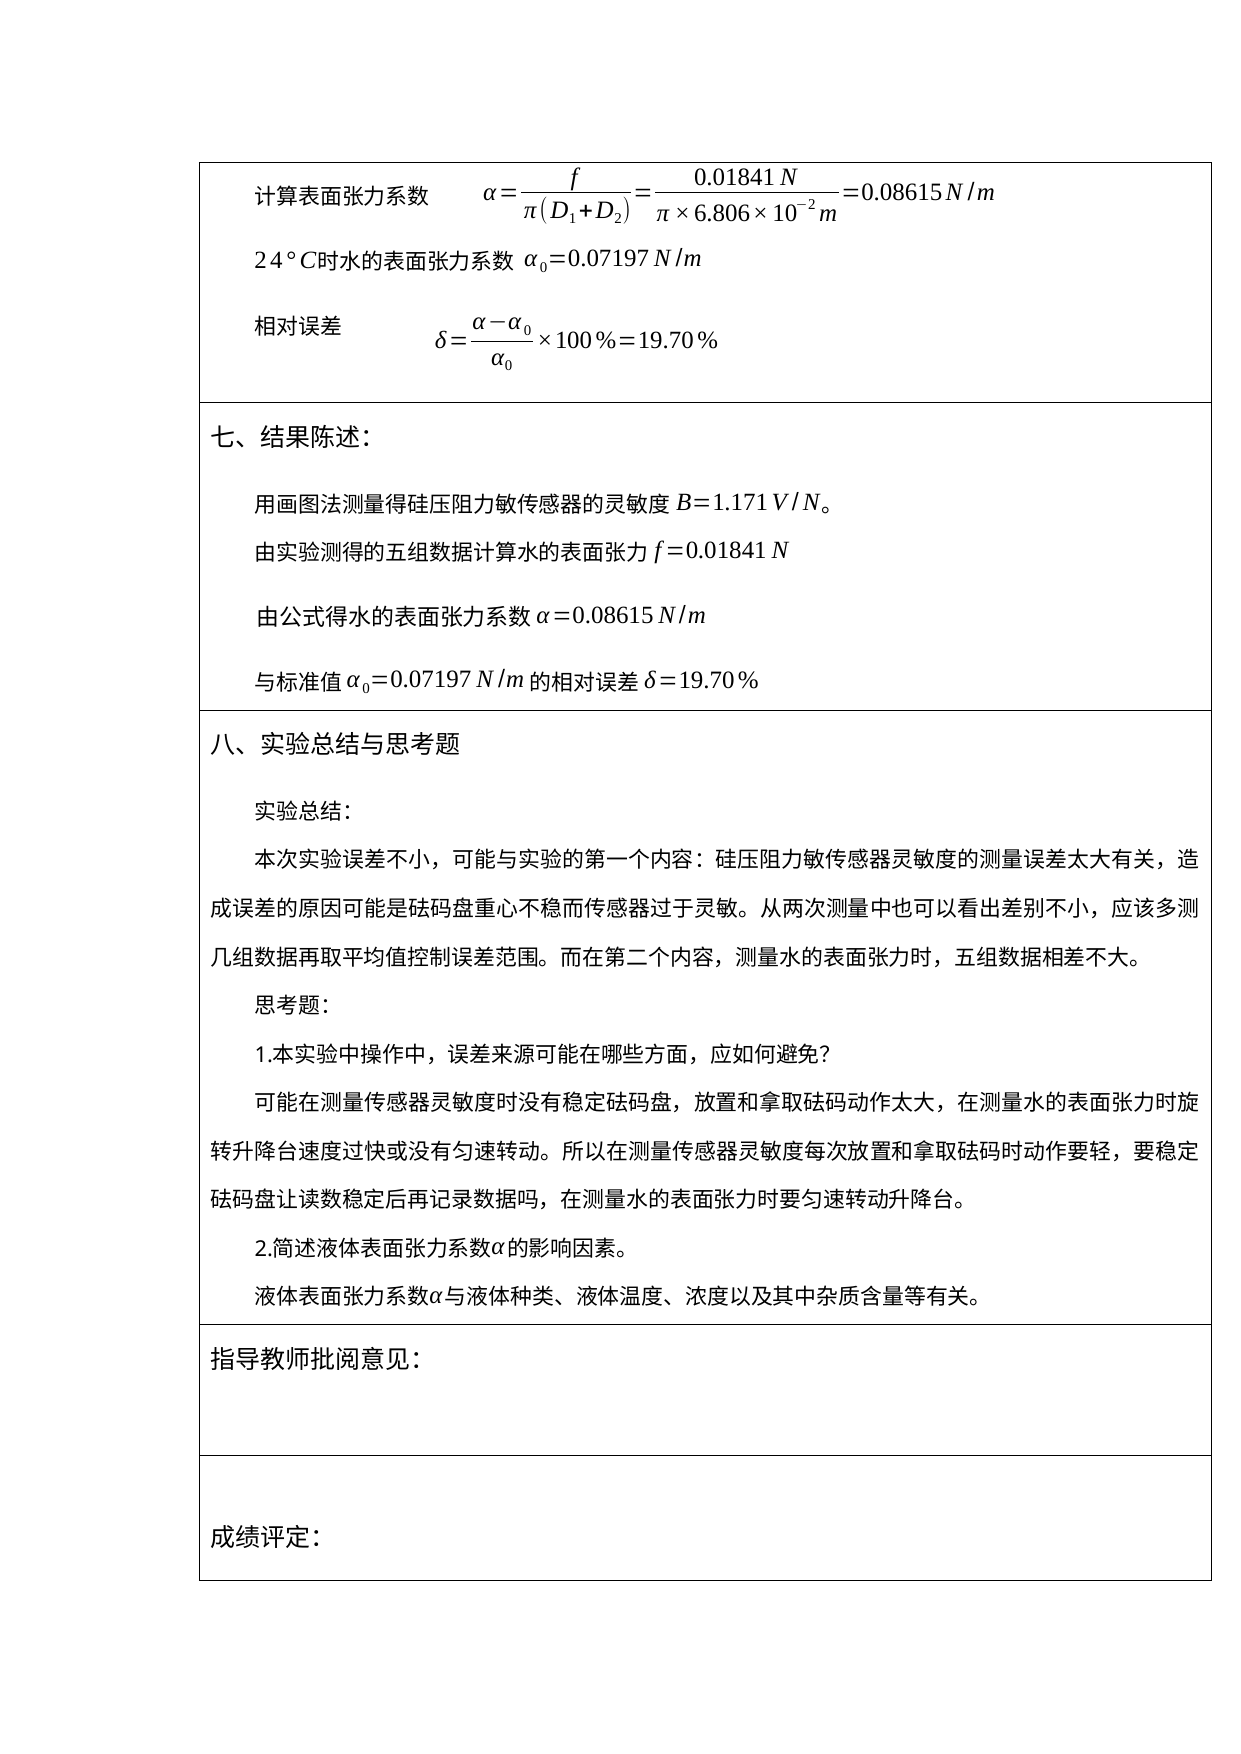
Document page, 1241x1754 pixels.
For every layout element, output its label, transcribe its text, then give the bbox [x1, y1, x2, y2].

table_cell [200, 163, 1211, 402]
table_cell 七、结果陈述： 用画图法测量得硅压阻力敏传感器的灵敏度 。 由实验测得的五组数据计算水的表面张力 由公式得水的表面张力系数 与标准值 的相对误差 [200, 403, 1211, 709]
table_cell 成绩评定： [200, 1456, 1211, 1580]
table_cell 指导教师批阅意见： [200, 1325, 1211, 1455]
table_cell 八、实验总结与思考题 实验总结： 本次实验误差不小，可能与实验的第一个内容：硅压阻力敏传感器灵敏度的测量误差太大有关，造成误差的原因可能是砝码盘重心不稳而传感器过于灵敏。从两次测量中也可以看出差别不小，应该多测几组数据再取平均值控制误差范围。而在第二个内容，测量水的表面张力时，五组数据相差不大。 思考题： 1.本实验中操作中，误差来源可能在哪些方面，应如何避免？ 可能在测量传感器灵敏度时没有稳定砝码盘，放置和拿取砝码动作太大，在测量水的表面张力时旋转升降台速度过快或没有匀速转动。所以在测量传感器灵敏度每次放置和拿取砝码时动作要轻，要稳定砝码盘让读数稳定后再记录数据吗，在测量水的表面张力时要匀速转动升降台。 2.简述液体表面张力系数的影响因素。 液体表面张力系数与液体种类、液体温度、浓度以及其中杂质含量等有关。 [200, 711, 1211, 1324]
